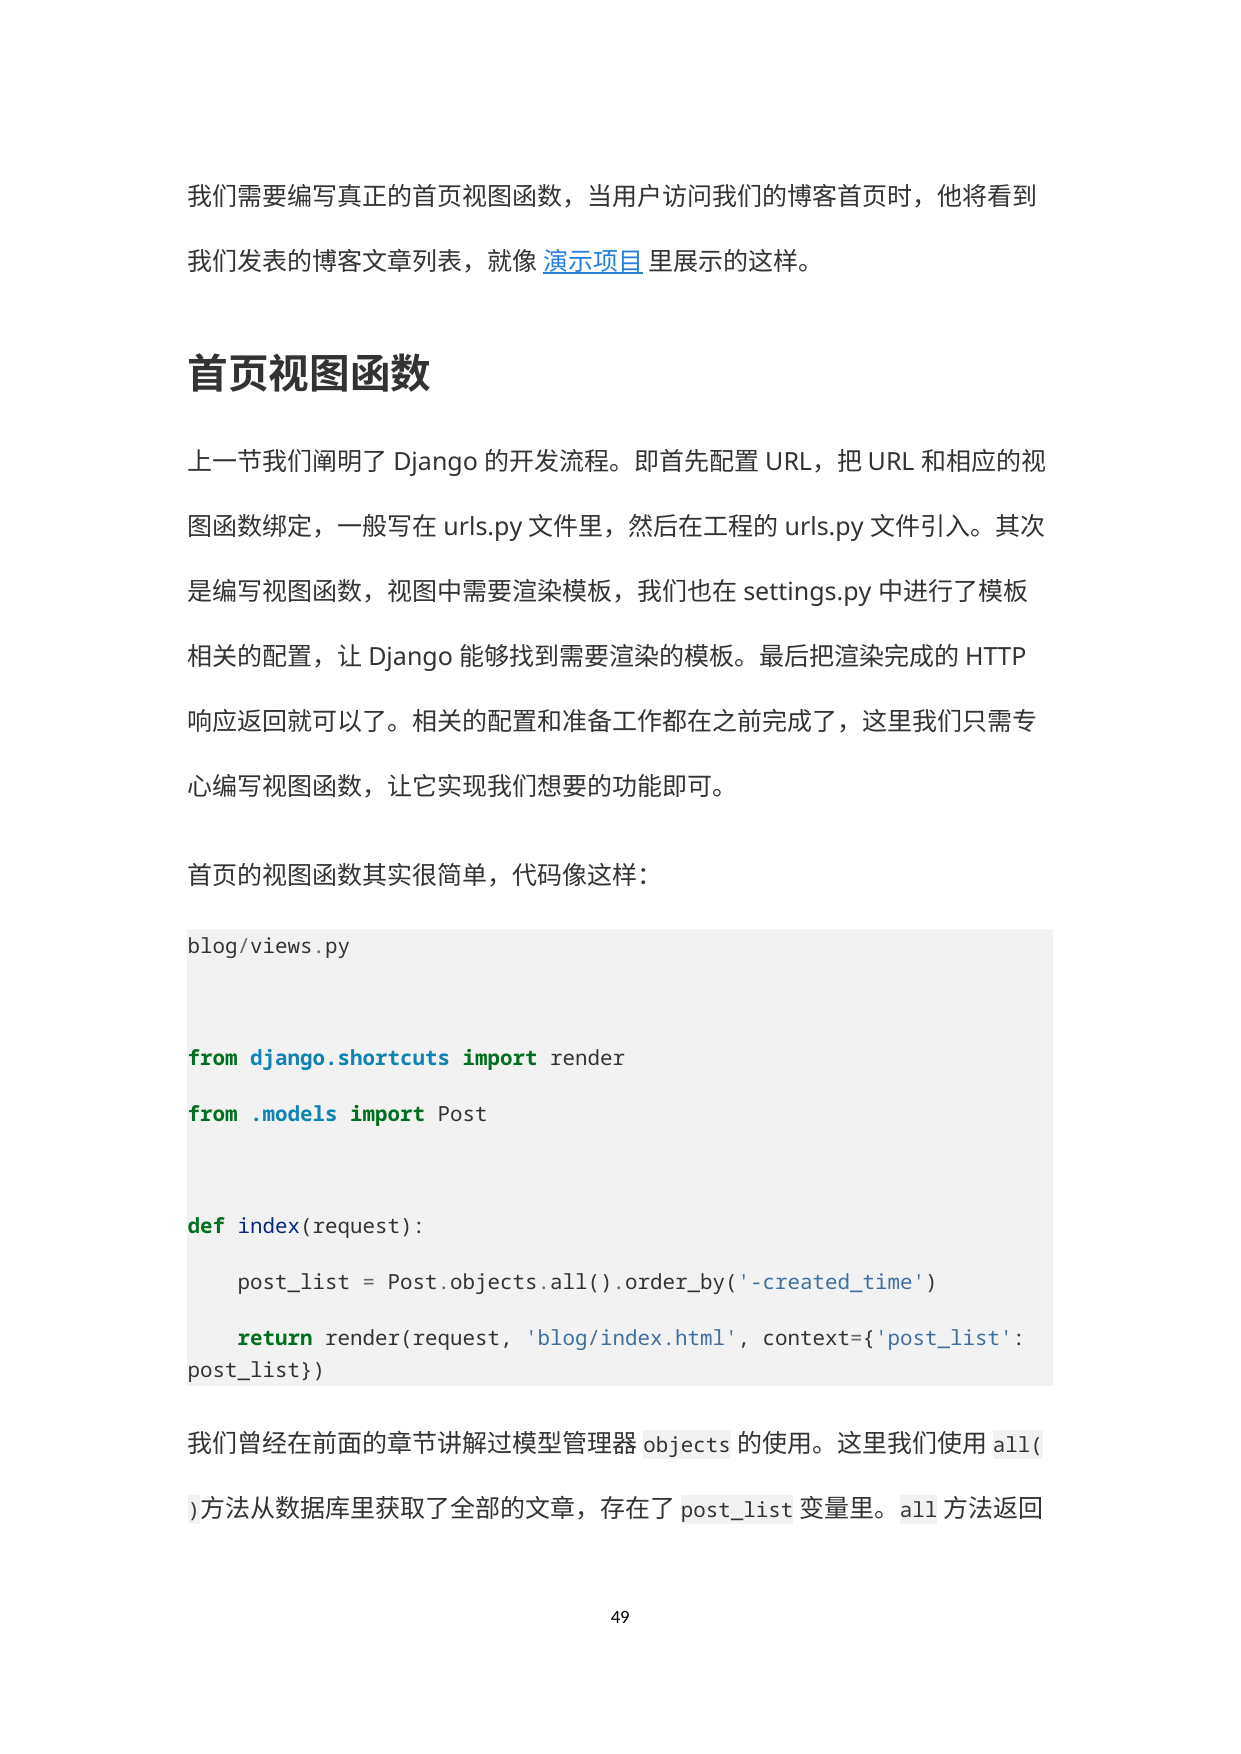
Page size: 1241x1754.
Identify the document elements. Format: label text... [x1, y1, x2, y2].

text from django.shortcuts import render [187, 1041, 1053, 1073]
text def index(request): [187, 1209, 1053, 1241]
text 上一节我们阐明了 Django 的开发流程。即首先配置 URL，把 URL 和相应的视图函数绑定，一般写在 urls.py 文件里，然后在工程的 urls.py 文件引入。其次是编写视图函数，视图中需要渲染模板，我们也在 settings.py 中进行了模板相关的配置，让 Django 能够找到需要渲染的模板。最后把渲染完成的 HTTP 响应返回就可以了。相关的配置和准备工作都在之前完成了，这里我们只需专心编写视图函数，让它实现我们想要的功能即可。 [187, 427, 1053, 817]
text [187, 162, 1053, 292]
text post_list = Post.objects.all().order_by('-created_time') [187, 1265, 1053, 1297]
subtitle 首页视图函数 [187, 339, 1053, 404]
text return render(request, 'blog/index.html', context={'post_list': post_list}) [187, 1321, 1053, 1386]
text blog/views.py [187, 929, 1053, 962]
text 首页的视图函数其实很简单，代码像这样： [187, 841, 1053, 906]
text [187, 1409, 1053, 1539]
text from .models import Post [187, 1097, 1053, 1129]
